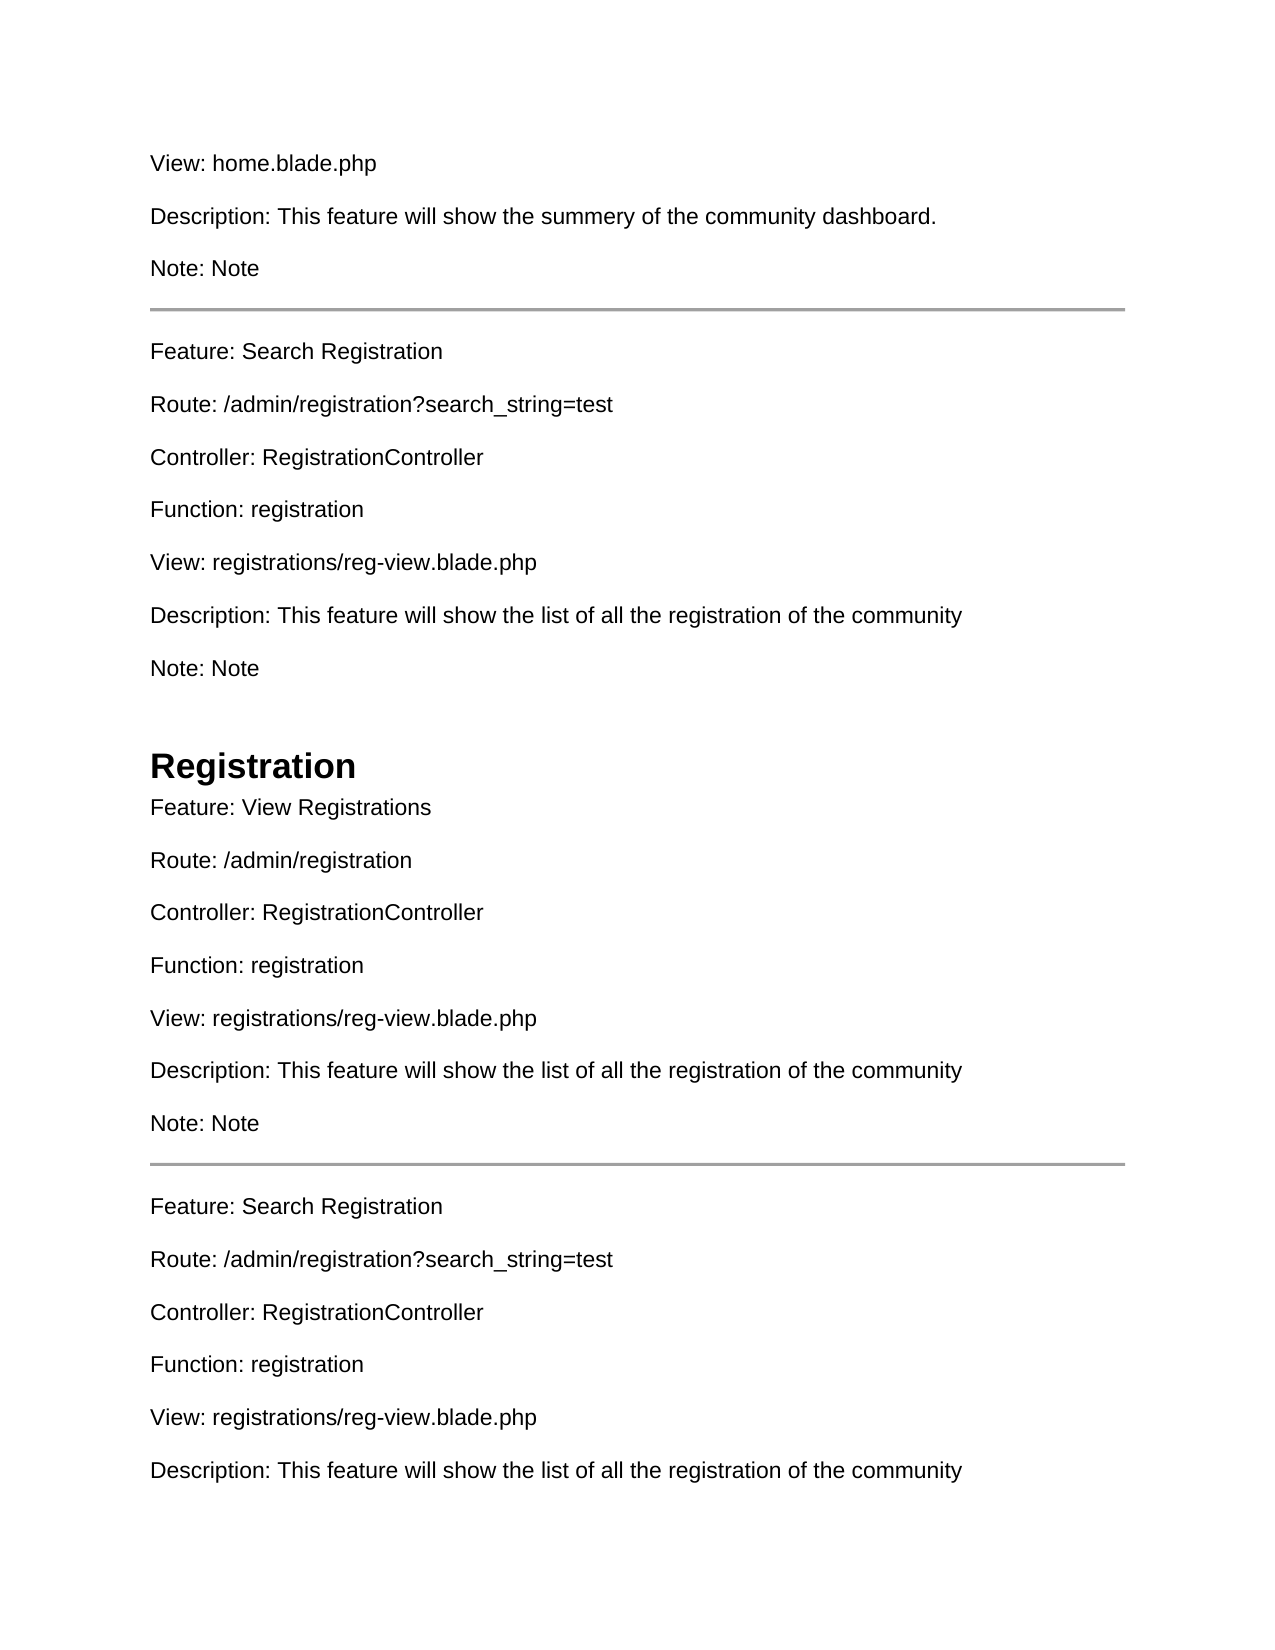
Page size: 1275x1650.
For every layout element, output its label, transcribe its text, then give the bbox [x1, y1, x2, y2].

text Feature: Search Registration [150, 1193, 1125, 1219]
text View: registrations/reg-view.blade.php [150, 1005, 1125, 1031]
text Note: Note [150, 255, 1125, 282]
text Description: This feature will show the summery of the community dashboard. [150, 203, 1125, 229]
text View: registrations/reg-view.blade.php [150, 1404, 1125, 1430]
text Function: registration [150, 1351, 1125, 1377]
subtitle Registration [150, 745, 1125, 786]
text Description: This feature will show the list of all the registration of the community [150, 602, 1125, 628]
text Controller: RegistrationController [150, 1298, 1125, 1325]
text View: registrations/reg-view.blade.php [150, 549, 1125, 576]
text View: home.blade.php [150, 150, 1125, 176]
text Note: Note [150, 654, 1125, 681]
text Controller: RegistrationController [150, 899, 1125, 926]
text Function: registration [150, 496, 1125, 523]
text Route: /admin/registration?search_string=test [150, 391, 1125, 417]
text Feature: Search Registration [150, 338, 1125, 365]
text Feature: View Registrations [150, 794, 1125, 820]
text Description: This feature will show the list of all the registration of the community [150, 1457, 1125, 1483]
text Function: registration [150, 952, 1125, 978]
text Route: /admin/registration [150, 847, 1125, 873]
text Note: Note [150, 1110, 1125, 1136]
text Controller: RegistrationController [150, 444, 1125, 470]
text Description: This feature will show the list of all the registration of the community [150, 1057, 1125, 1084]
text Route: /admin/registration?search_string=test [150, 1246, 1125, 1272]
